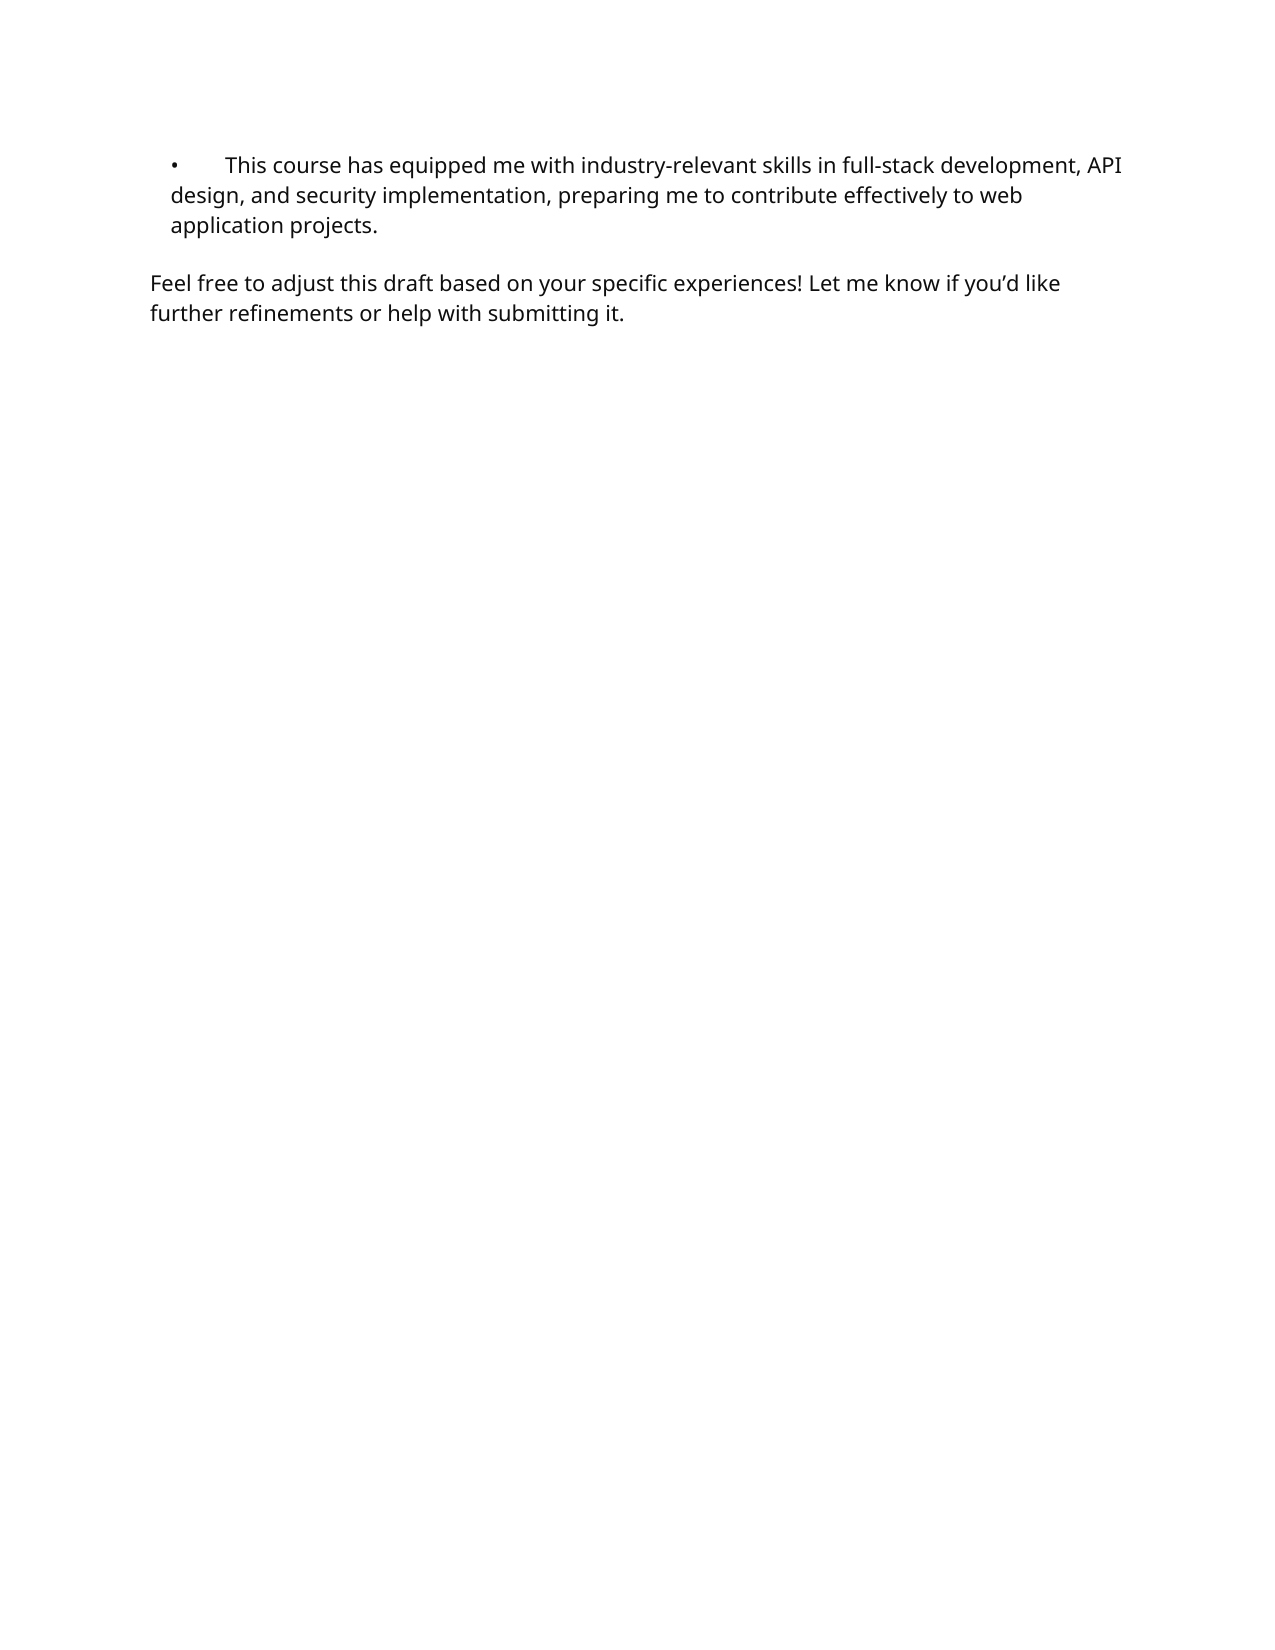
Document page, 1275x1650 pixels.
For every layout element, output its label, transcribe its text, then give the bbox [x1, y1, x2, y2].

text • This course has equipped me with industry-relevant skills in full-stack development, API design, and security implementation, preparing me to contribute effectively to web application projects. [150, 150, 1125, 239]
text Feel free to adjust this draft based on your specific experiences! Let me know if you’d like further refinements or help with submitting it. [150, 268, 1125, 328]
